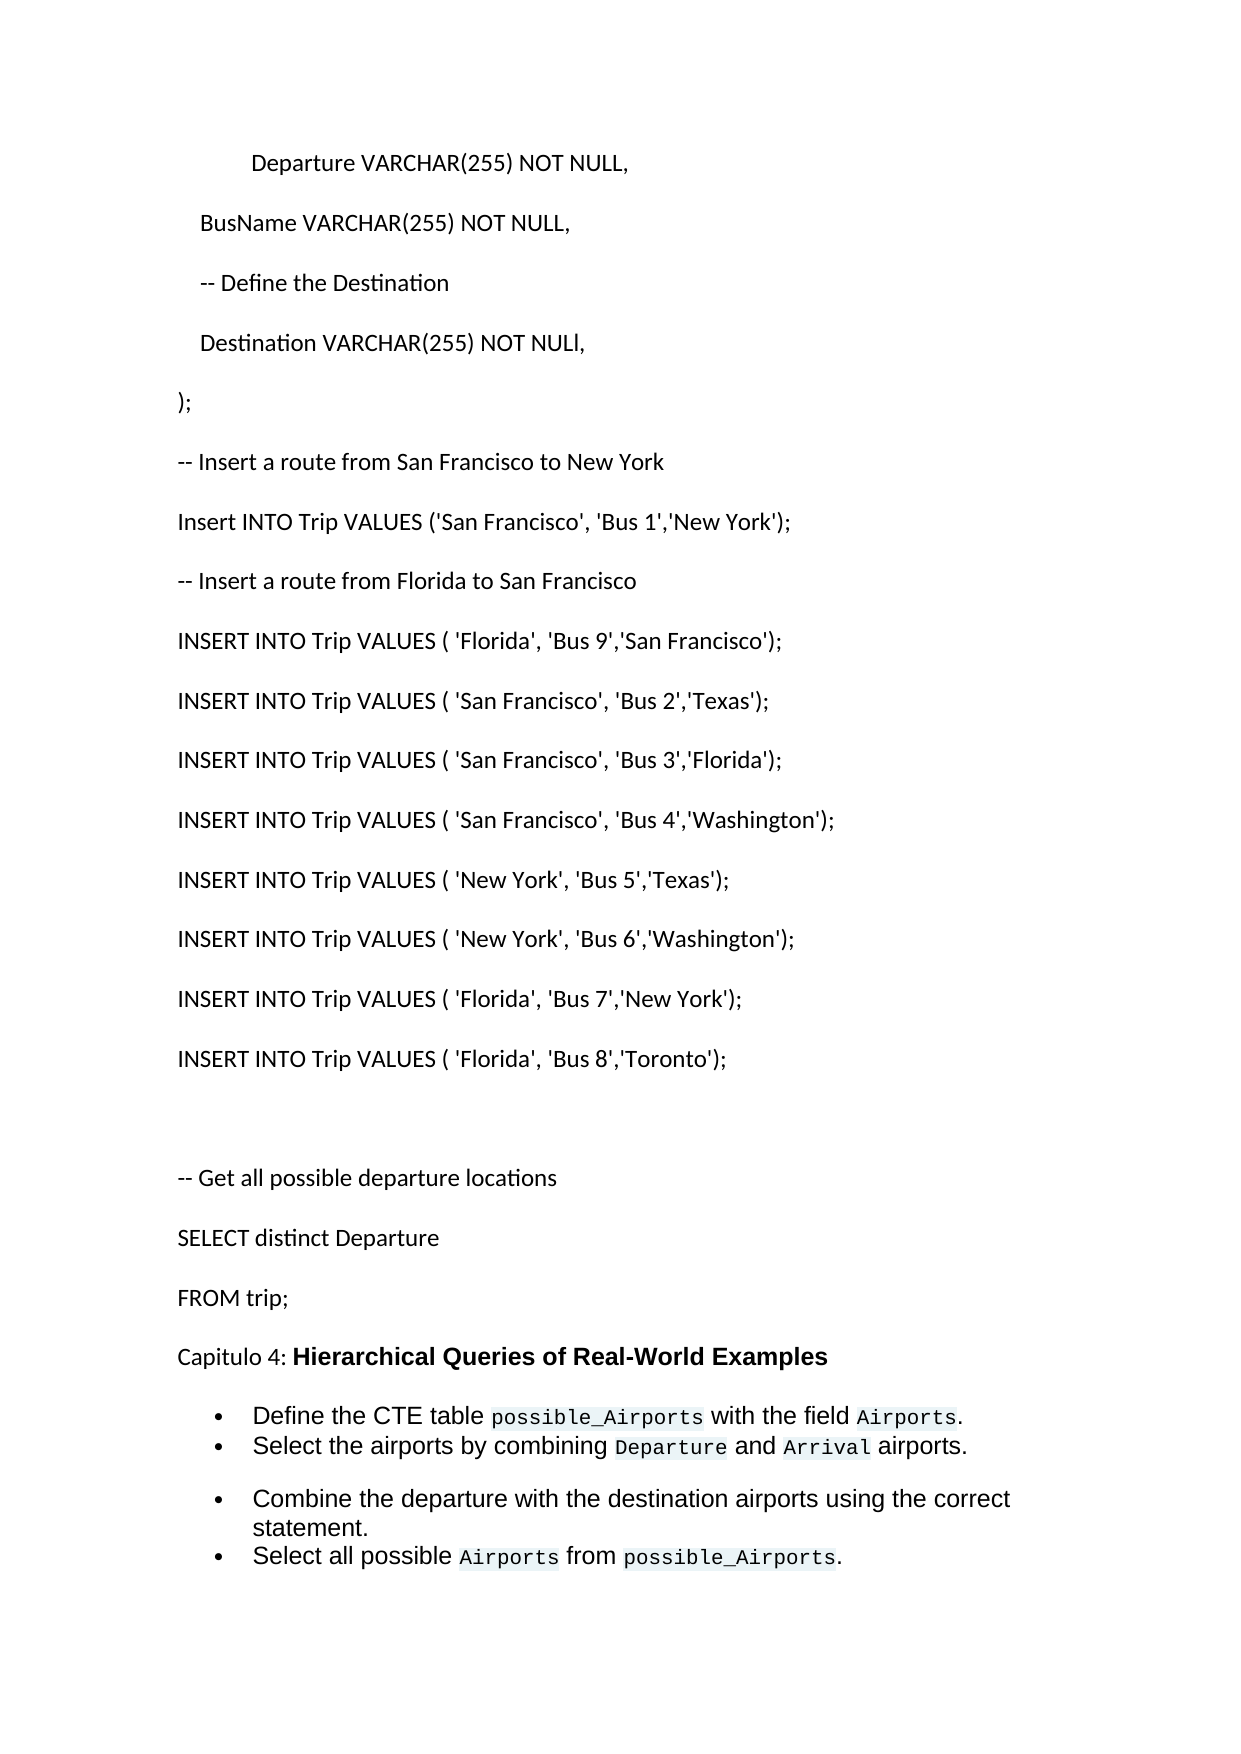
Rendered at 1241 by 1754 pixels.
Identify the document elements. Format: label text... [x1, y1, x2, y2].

text -- Get all possible departure locations [177, 1162, 1063, 1193]
text Insert INTO Trip VALUES ('San Francisco', 'Bus 1','New York'); [177, 506, 1063, 536]
text INSERT INTO Trip VALUES ( 'Florida', 'Bus 8','Toronto'); [177, 1043, 1063, 1073]
text INSERT INTO Trip VALUES ( 'Florida', 'Bus 7','New York'); [177, 983, 1063, 1014]
text Destination VARCHAR(255) NOT NULl, [177, 327, 1063, 357]
text INSERT INTO Trip VALUES ( 'San Francisco', 'Bus 4','Washington'); [177, 804, 1063, 835]
text -- Insert a route from San Francisco to New York [177, 446, 1063, 477]
text Capitulo 4: Hierarchical Queries of Real-World Examples [177, 1341, 1063, 1372]
text INSERT INTO Trip VALUES ( 'New York', 'Bus 6','Washington'); [177, 923, 1063, 954]
text INSERT INTO Trip VALUES ( 'Florida', 'Bus 9','San Francisco'); [177, 625, 1063, 656]
list Select all possible Airports from possible_Airports. [215, 1541, 1063, 1571]
list Define the CTE table possible_Airports with the field Airports. [215, 1401, 1063, 1431]
text -- Define the Destination [177, 267, 1063, 297]
text FROM trip; [177, 1282, 1063, 1312]
text -- Insert a route from Florida to San Francisco [177, 565, 1063, 596]
text SELECT distinct Departure [177, 1222, 1063, 1252]
text BusName VARCHAR(255) NOT NULL, [177, 207, 1063, 238]
text ); [177, 386, 1063, 417]
text INSERT INTO Trip VALUES ( 'San Francisco', 'Bus 2','Texas'); [177, 685, 1063, 715]
text INSERT INTO Trip VALUES ( 'New York', 'Bus 5','Texas'); [177, 864, 1063, 894]
text INSERT INTO Trip VALUES ( 'San Francisco', 'Bus 3','Florida'); [177, 744, 1063, 775]
text Departure VARCHAR(255) NOT NULL, [177, 148, 1063, 178]
list Select the airports by combining Departure and Arrival airports. [215, 1431, 1063, 1460]
list Combine the departure with the destination airports using the correct statement. [215, 1484, 1063, 1541]
